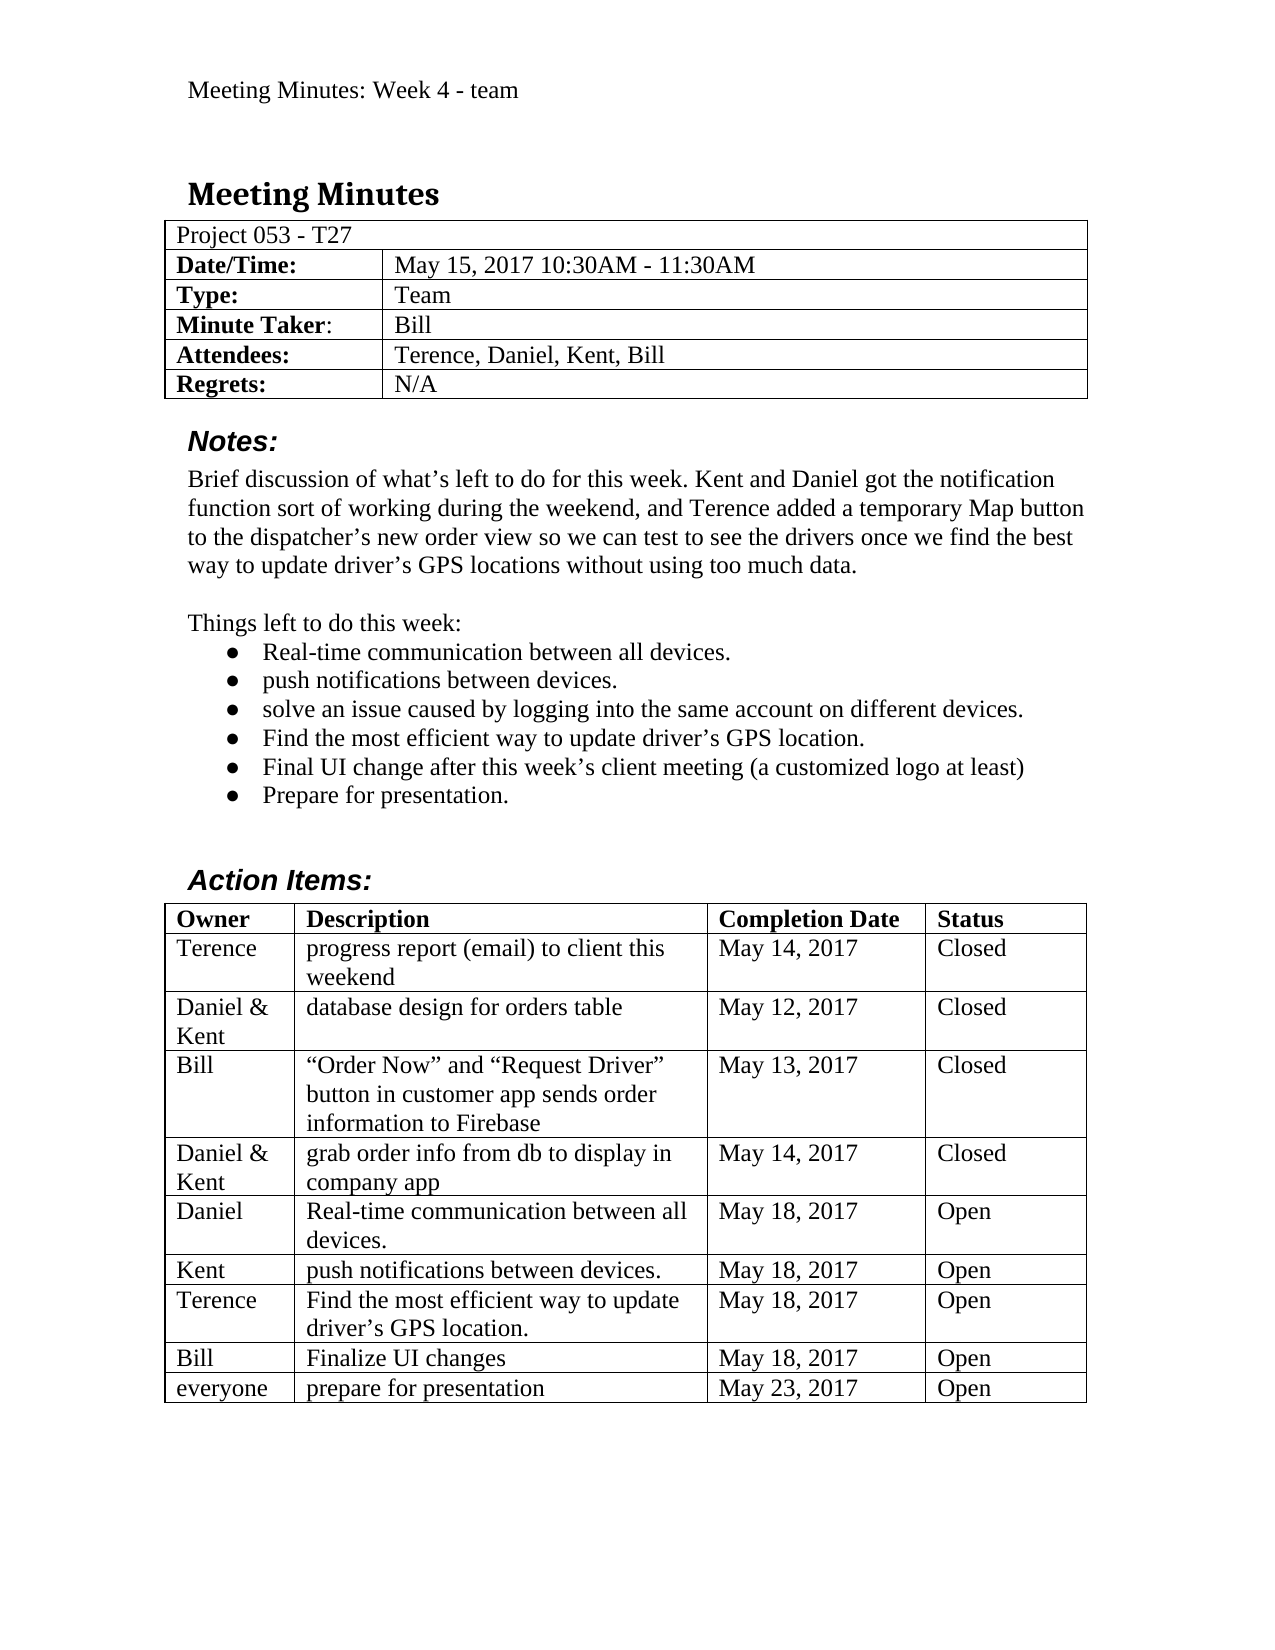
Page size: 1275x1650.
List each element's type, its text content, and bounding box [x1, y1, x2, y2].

table_header Description [295, 904, 707, 932]
table_cell grab order info from db to display in company app [295, 1138, 707, 1195]
table_cell Open [926, 1285, 1086, 1342]
text Brief discussion of what’s left to do for this week. Kent and Daniel got the notification function sort of working during the weekend, and Terence added a temporary Map button to the dispatcher’s new order view so we can test to see the drivers once we find the best way to update driver’s GPS locations without using too much data. [187, 464, 1087, 579]
table_cell May 14, 2017 [708, 934, 925, 991]
table_cell Closed [926, 992, 1086, 1049]
table_cell push notifications between devices. [295, 1255, 707, 1284]
list solve an issue caused by logging into the same account on different devices. [225, 694, 1087, 723]
table_cell prepare for presentation [295, 1373, 707, 1402]
table_cell Open [926, 1373, 1086, 1402]
table_cell Terence [166, 934, 294, 991]
table_cell Finalize UI changes [295, 1343, 707, 1372]
table_cell May 15, 2017 10:30AM - 11:30AM [383, 250, 1087, 279]
subtitle Notes: [187, 424, 1087, 458]
list Final UI change after this week’s client meeting (a customized logo at least) [225, 752, 1087, 780]
table_cell N/A [383, 370, 1087, 398]
table_cell Open [926, 1196, 1086, 1254]
table_cell Closed [926, 934, 1086, 991]
table_cell May 14, 2017 [708, 1138, 925, 1195]
table_cell Closed [926, 1138, 1086, 1195]
table_cell progress report (email) to client this weekend [295, 934, 707, 991]
table_cell Minute Taker: [166, 310, 382, 339]
table_cell May 13, 2017 [708, 1051, 925, 1137]
table_cell May 23, 2017 [708, 1373, 925, 1402]
table_cell everyone [166, 1373, 294, 1402]
table_cell Bill [166, 1343, 294, 1372]
table_header Owner [166, 904, 294, 932]
list Real-time communication between all devices. [225, 637, 1087, 665]
table_cell May 18, 2017 [708, 1255, 925, 1284]
table_cell Open [926, 1255, 1086, 1284]
table_cell May 18, 2017 [708, 1196, 925, 1254]
table_cell Terence, Daniel, Kent, Bill [383, 340, 1087, 368]
table_cell database design for orders table [295, 992, 707, 1049]
table_cell Bill [166, 1051, 294, 1137]
table_cell Date/Time: [166, 250, 382, 279]
table_cell Regrets: [166, 370, 382, 398]
list Find the most efficient way to update driver’s GPS location. [225, 723, 1087, 752]
table_cell Closed [926, 1051, 1086, 1137]
table_cell Terence [166, 1285, 294, 1342]
table_cell Open [926, 1343, 1086, 1372]
table_cell “Order Now” and “Request Driver” button in customer app sends order information to Firebase [295, 1051, 707, 1137]
table_cell Daniel & Kent [166, 992, 294, 1049]
table_header Completion Date [708, 904, 925, 932]
table_cell May 18, 2017 [708, 1343, 925, 1372]
table_cell Bill [383, 310, 1087, 339]
subtitle Meeting Minutes [187, 175, 1087, 213]
table_cell Team [383, 280, 1087, 309]
table_cell Find the most efficient way to update driver’s GPS location. [295, 1285, 707, 1342]
table_header Status [926, 904, 1086, 932]
table_cell Real-time communication between all devices. [295, 1196, 707, 1254]
table_cell Attendees: [166, 340, 382, 368]
text Things left to do this week: [187, 608, 1087, 637]
table_header Project 053 - T27 [166, 221, 1087, 249]
table_cell May 18, 2017 [708, 1285, 925, 1342]
table_cell Daniel [166, 1196, 294, 1254]
table_cell May 12, 2017 [708, 992, 925, 1049]
list Prepare for presentation. [225, 780, 1087, 809]
subtitle Action Items: [187, 863, 1087, 896]
list push notifications between devices. [225, 665, 1087, 694]
table_cell Type: [166, 280, 382, 309]
table_cell Daniel & Kent [166, 1138, 294, 1195]
table_cell Kent [166, 1255, 294, 1284]
